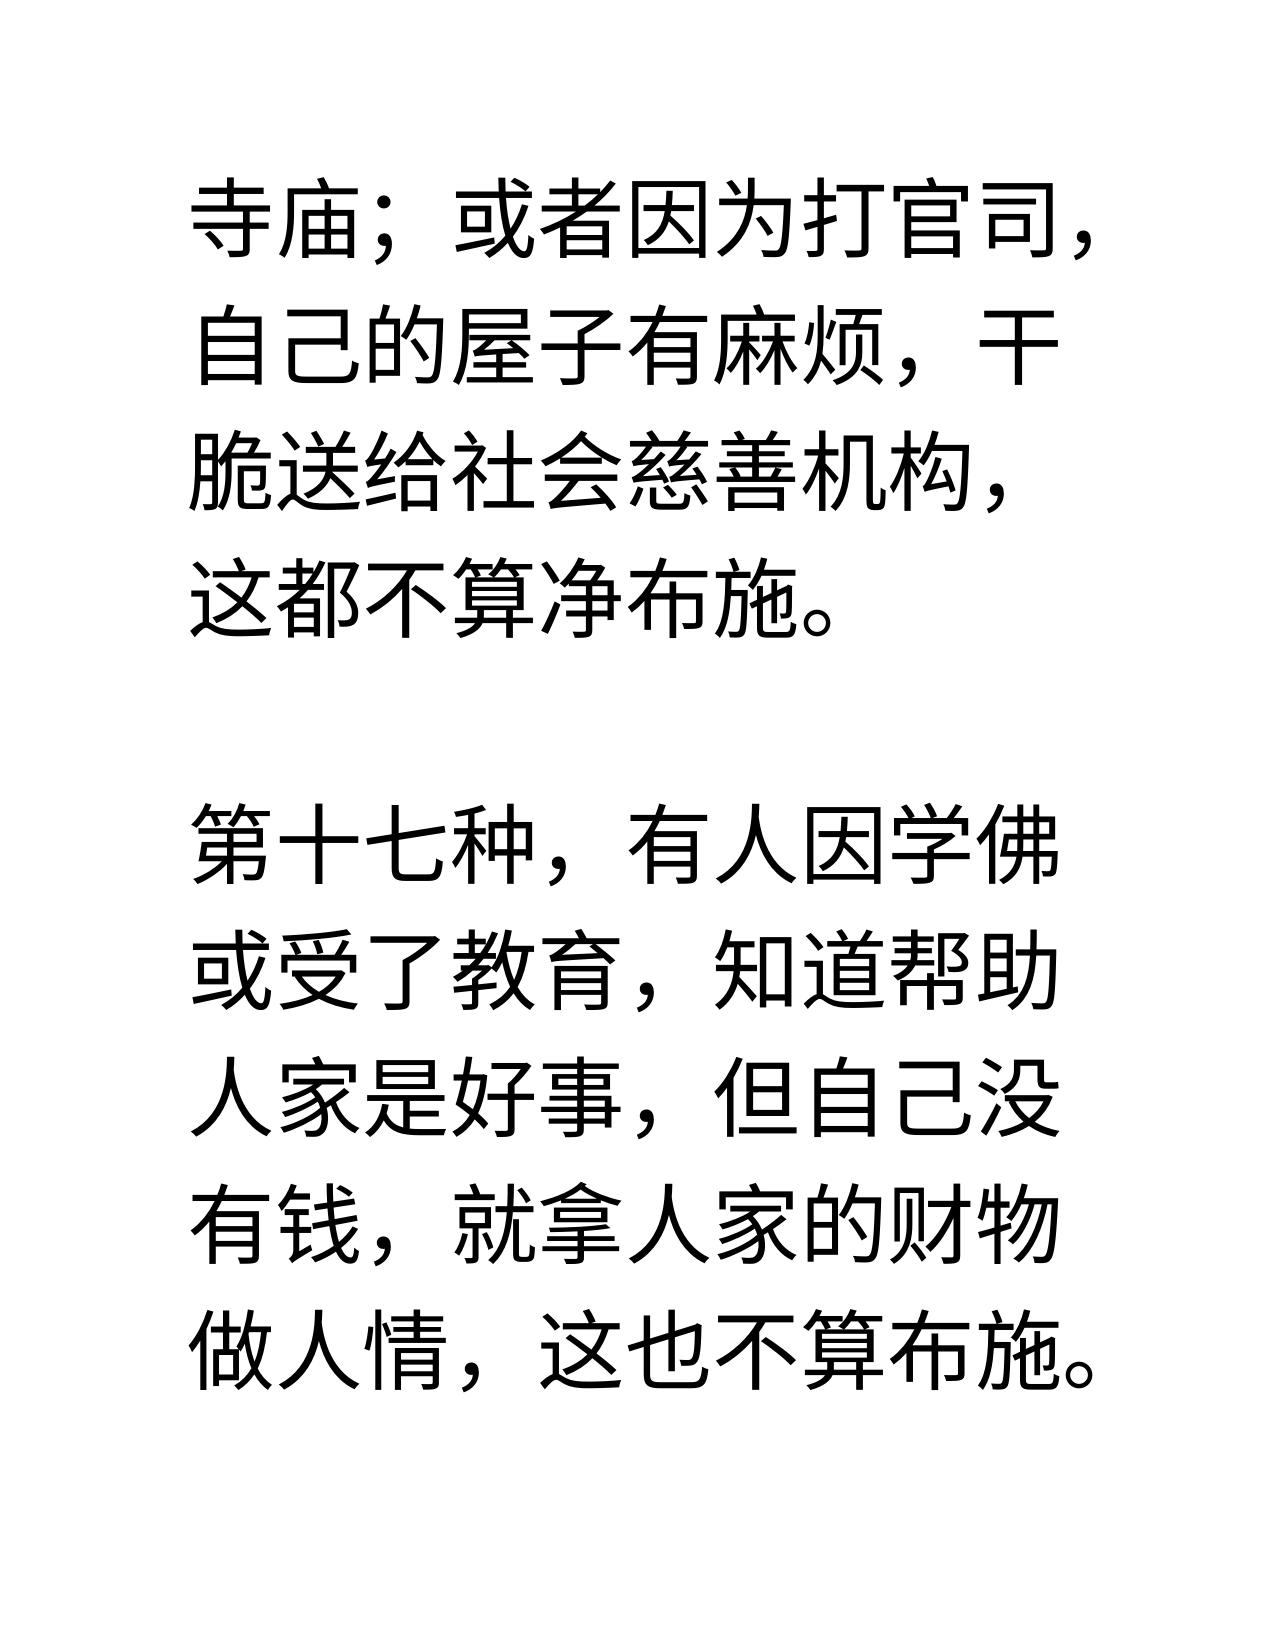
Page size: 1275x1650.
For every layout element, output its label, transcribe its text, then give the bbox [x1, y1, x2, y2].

text 第十七种，有人因学佛或受了教育，知道帮助人家是好事，但自己没有钱，就拿人家的财物做人情，这也不算布施。 [187, 776, 1087, 1409]
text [187, 150, 1087, 657]
